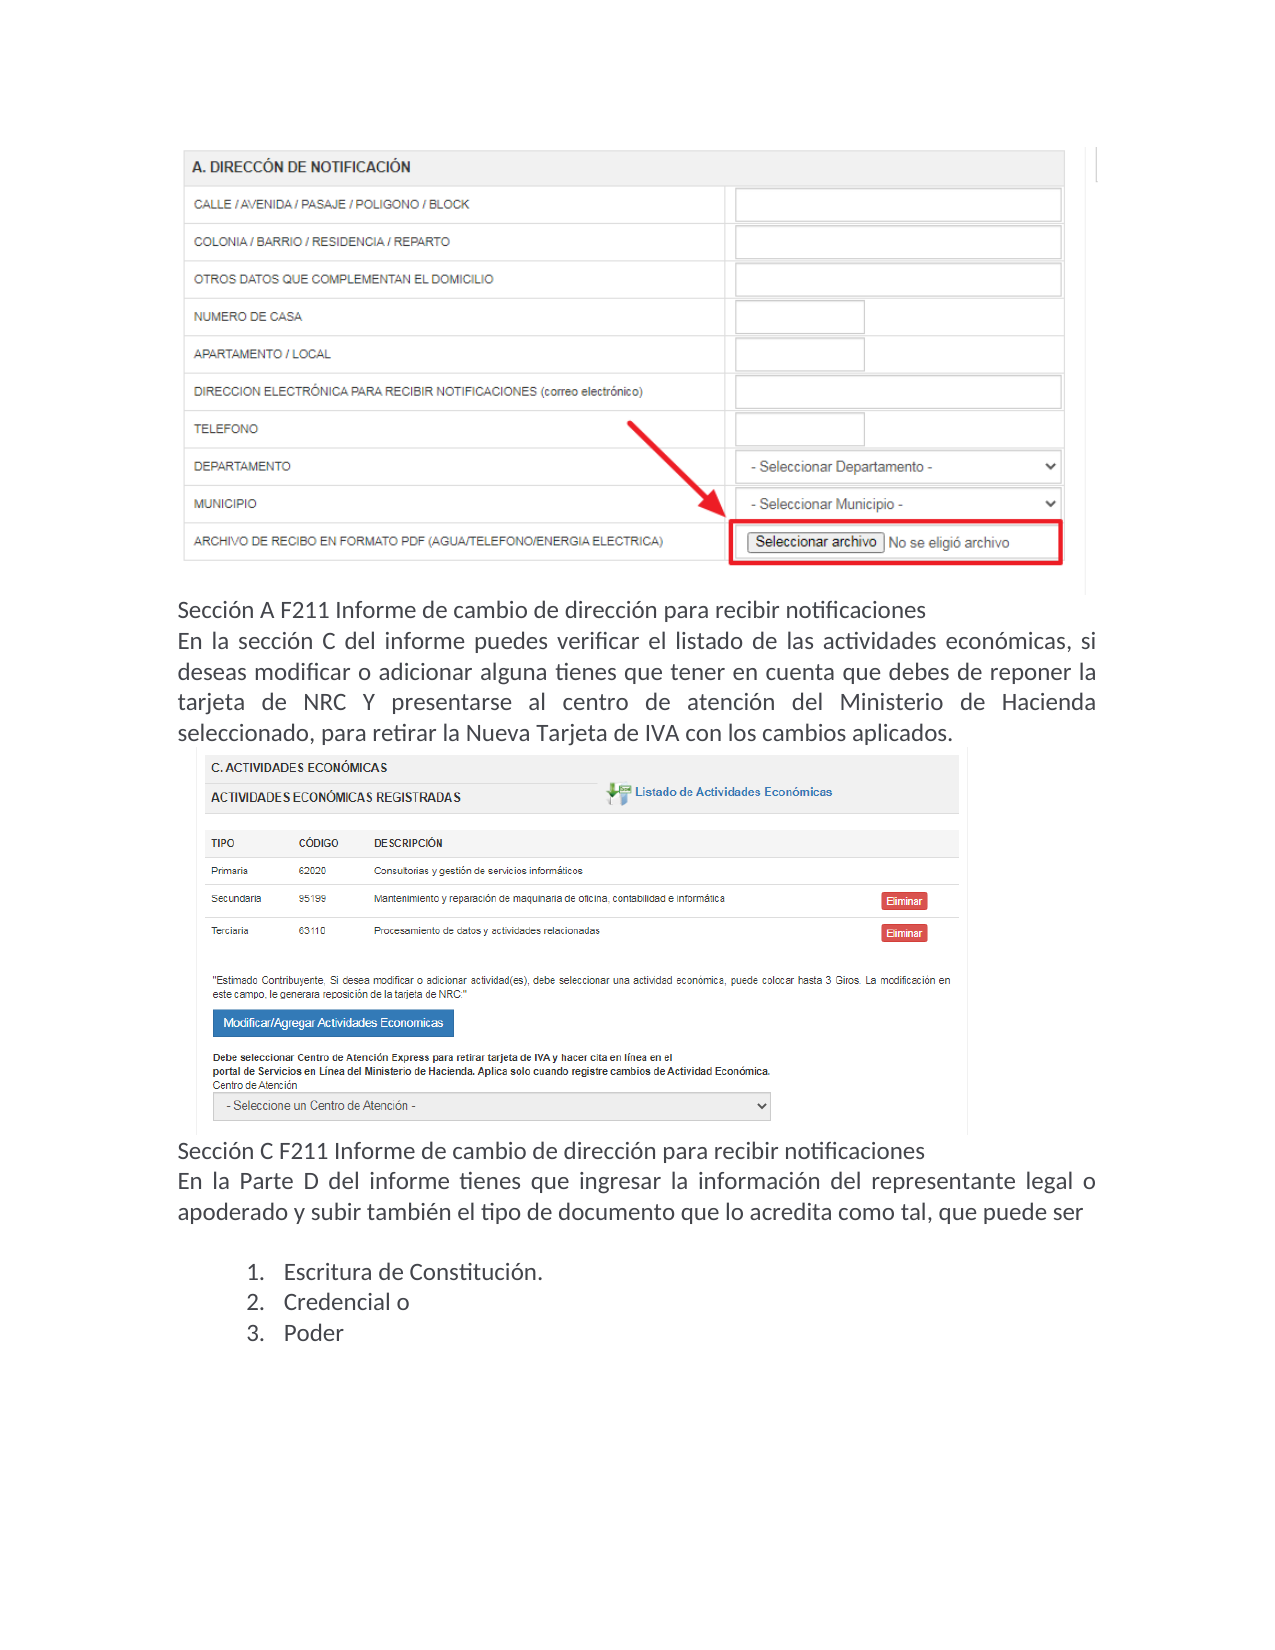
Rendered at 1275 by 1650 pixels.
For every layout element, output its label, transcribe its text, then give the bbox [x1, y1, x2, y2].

text En la sección C del informe puedes verificar el listado de las actividades económicas, si deseas modificar o adicionar alguna tienes que tener en cuenta que debes de reponer la tarjeta de NRC Y presentarse al centro de atención del Ministerio de Hacienda seleccionado, para retirar la Nueva Tarjeta de IVA con los cambios aplicados. [177, 625, 1098, 747]
text Sección A F211 Informe de cambio de dirección para recibir notificaciones [177, 595, 1098, 625]
picture [177, 147, 1098, 595]
list Poder [246, 1317, 1098, 1347]
picture [177, 747, 1098, 1135]
list Escritura de Constitución. [246, 1256, 1098, 1286]
text Sección C F211 Informe de cambio de dirección para recibir notificaciones [177, 1135, 1098, 1166]
list Credencial o [246, 1286, 1098, 1317]
text En la Parte D del informe tienes que ingresar la información del representante legal o apoderado y subir también el tipo de documento que lo acredita como tal, que puede ser [177, 1166, 1098, 1227]
